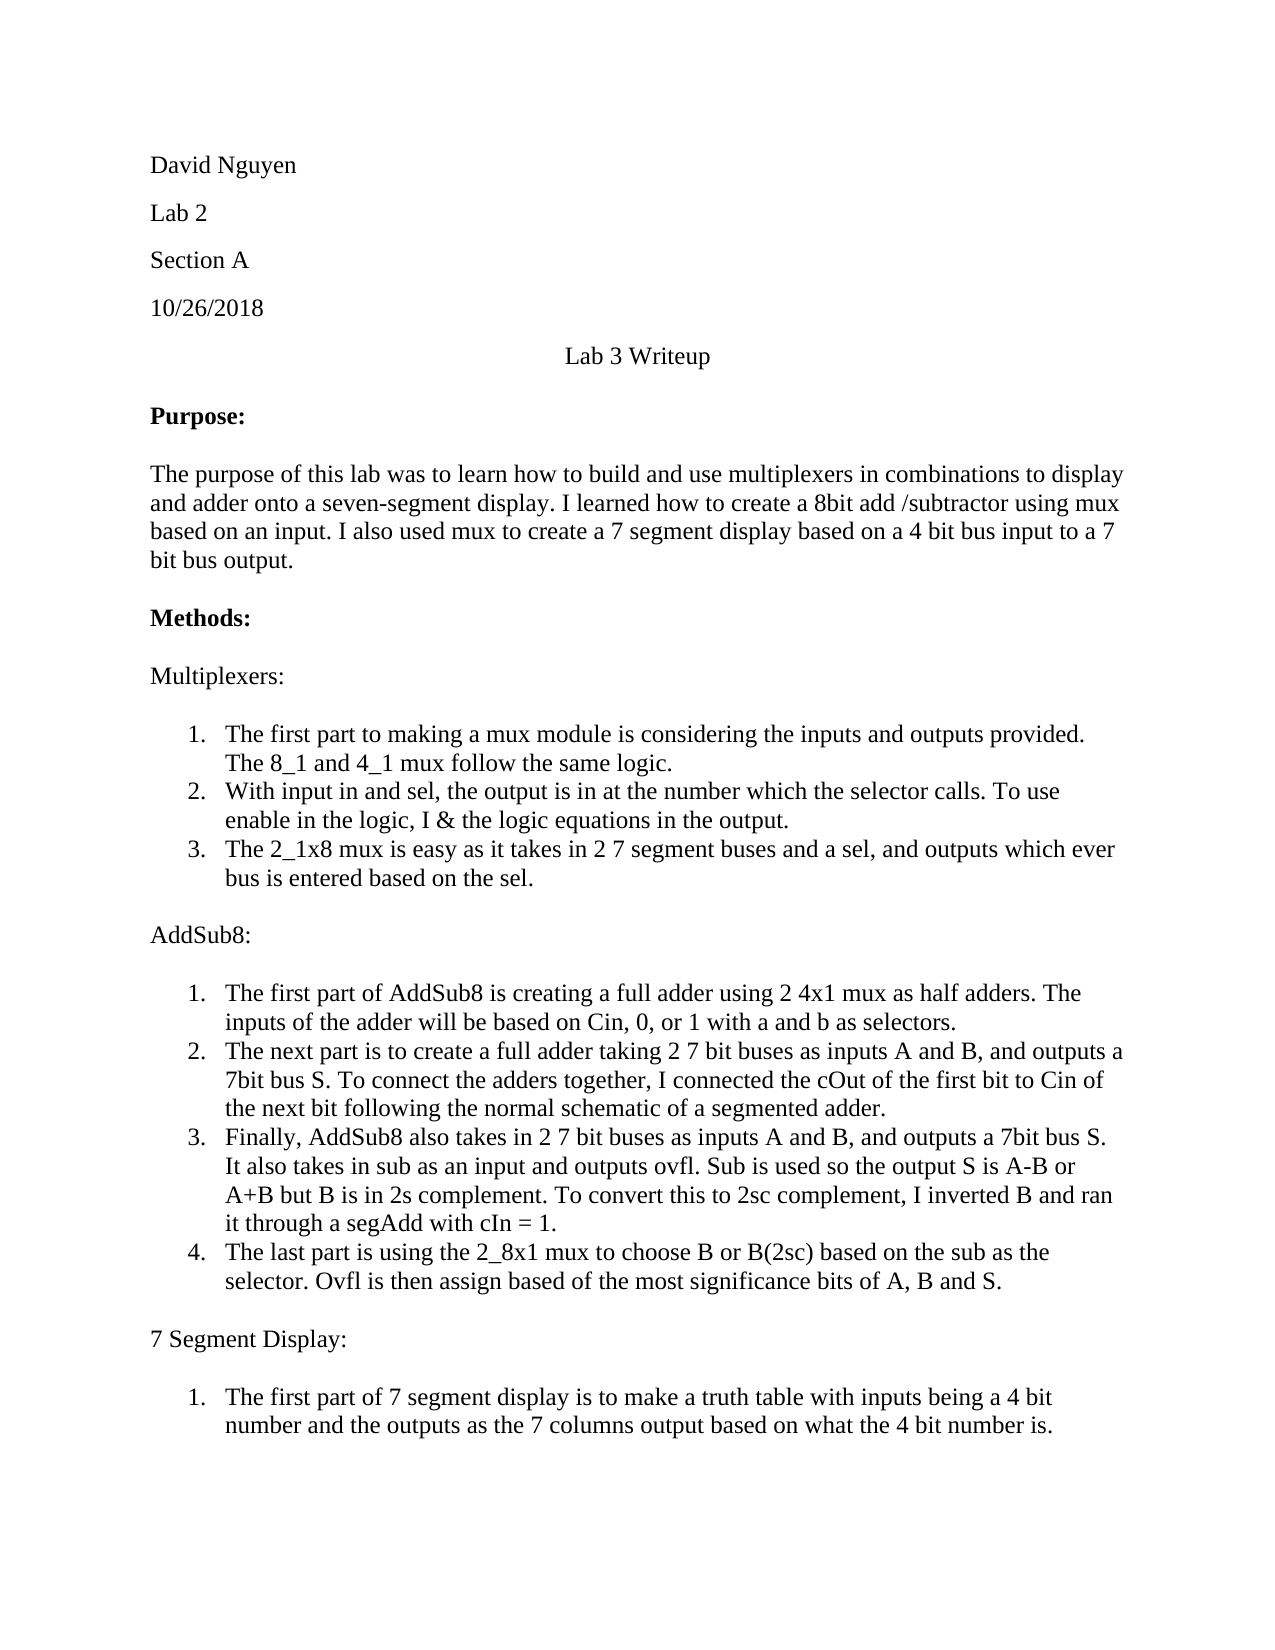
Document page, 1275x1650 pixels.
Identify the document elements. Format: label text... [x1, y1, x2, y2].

text Multiplexers: [150, 661, 1125, 690]
text Section A [150, 245, 1125, 274]
text AddSub8: [150, 921, 1125, 949]
text Purpose: [150, 401, 1125, 430]
list The 2_1x8 mux is easy as it takes in 2 7 segment buses and a sel, and outputs which ever bus is entered based on the sel. [187, 834, 1125, 891]
text The purpose of this lab was to learn how to build and use multiplexers in combinations to display and adder onto a seven-segment display. I learned how to create a 8bit add /subtractor using mux based on an input. I also used mux to create a 7 segment display based on a 4 bit bus input to a 7 bit bus output. [150, 459, 1125, 574]
list The next part is to create a full adder taking 2 7 bit buses as inputs A and B, and outputs a 7bit bus S. To connect the adders together, I connected the cOut of the first bit to Cin of the next bit following the normal schematic of a segmented adder. [187, 1036, 1125, 1122]
text David Nguyen [150, 150, 1125, 179]
list With input in and sel, the output is in at the number which the selector calls. To use enable in the logic, I & the logic equations in the output. [187, 776, 1125, 834]
list The first part of 7 segment display is to make a truth table with inputs being a 4 bit number and the outputs as the 7 columns output based on what the 4 bit number is. [187, 1382, 1125, 1439]
text Methods: [150, 603, 1125, 632]
text Lab 3 Writeup [150, 341, 1125, 369]
text 10/26/2018 [150, 293, 1125, 322]
text 7 Segment Display: [150, 1324, 1125, 1353]
text Lab 2 [150, 198, 1125, 226]
list Finally, AddSub8 also takes in 2 7 bit buses as inputs A and B, and outputs a 7bit bus S. It also takes in sub as an input and outputs ovfl. Sub is used so the output S is A-B or A+B but B is in 2s complement. To convert this to 2sc complement, I inverted B and ran it through a segAdd with cIn = 1. [187, 1122, 1125, 1237]
list The first part to making a mux module is considering the inputs and outputs provided. The 8_1 and 4_1 mux follow the same logic. [187, 719, 1125, 776]
list The last part is using the 2_8x1 mux to choose B or B(2sc) based on the sub as the selector. Ovfl is then assign based of the most significance bits of A, B and S. [187, 1237, 1125, 1295]
list The first part of AddSub8 is creating a full adder using 2 4x1 mux as half adders. The inputs of the adder will be based on Cin, 0, or 1 with a and b as selectors. [187, 978, 1125, 1036]
